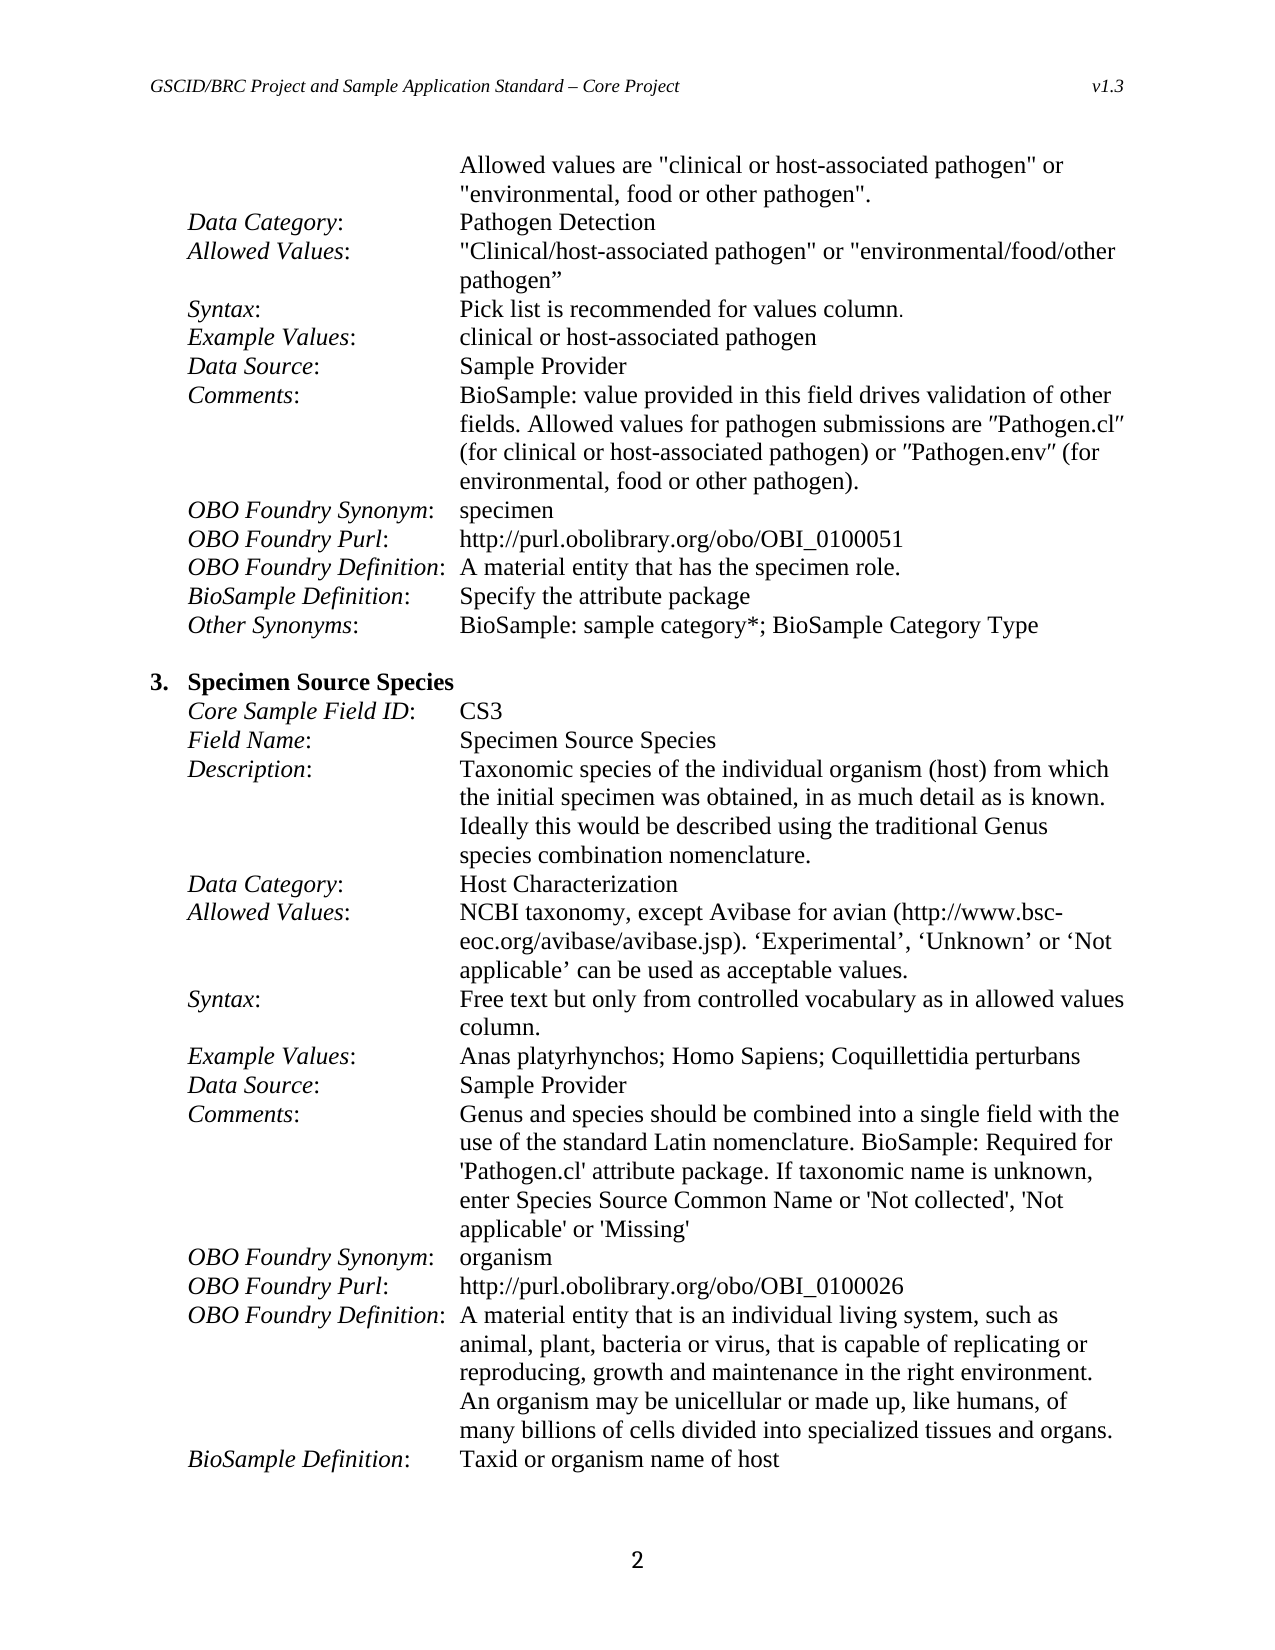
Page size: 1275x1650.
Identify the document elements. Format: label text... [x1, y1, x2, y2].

text Data Source: Sample Provider [187, 351, 1125, 380]
text Comments: BioSample: value provided in this field drives validation of other fields. Allowed values for pathogen submissions are ʺPathogen.clʺ (for clinical or host-associated pathogen) or ʺPathogen.envʺ (for environmental, food or other pathogen). [187, 380, 1125, 495]
text Example Values: clinical or host-associated pathogen [187, 322, 1125, 351]
text Allowed Values: "Clinical/host-associated pathogen" or "environmental/food/other pathogen” [187, 236, 1125, 294]
text Data Category: Pathogen Detection [187, 207, 1125, 236]
text Comments: Genus and species should be combined into a single field with the use of the standard Latin nomenclature. BioSample: Required for 'Pathogen.cl' attribute package. If taxonomic name is unknown, enter Species Source Common Name or 'Not collected', 'Not applicable' or 'Missing' [187, 1099, 1125, 1242]
text Allowed values are "clinical or host-associated pathogen" or "environmental, food or other pathogen". [459, 150, 1125, 207]
text OBO Foundry Definition: A material entity that has the specimen role. [187, 552, 1125, 581]
text Syntax: Free text but only from controlled vocabulary as in allowed values column. [187, 984, 1125, 1041]
text OBO Foundry Purl: http://purl.obolibrary.org/obo/OBI_0100026 [187, 1271, 1125, 1300]
text Description: Taxonomic species of the individual organism (host) from which the initial specimen was obtained, in as much detail as is known. Ideally this would be described using the traditional Genus species combination nomenclature. [187, 754, 1125, 869]
text OBO Foundry Purl: http://purl.obolibrary.org/obo/OBI_0100051 [187, 524, 1125, 552]
text BioSample Definition: Specify the attribute package [187, 581, 1125, 610]
text Core Sample Field ID: CS3 [187, 696, 1125, 725]
text Syntax: Pick list is recommended for values column. [187, 294, 1125, 322]
text Allowed Values: NCBI taxonomy, except Avibase for avian (http://www.bsc-eoc.org/avibase/avibase.jsp). ‘Experimental’, ‘Unknown’ or ‘Not applicable’ can be used as acceptable values. [187, 897, 1125, 984]
text OBO Foundry Synonym: specimen [187, 495, 1125, 524]
list Specimen Source Species [150, 667, 1125, 696]
text Other Synonyms: BioSample: sample category*; BioSample Category Type [187, 610, 1125, 639]
text OBO Foundry Synonym: organism [187, 1242, 1125, 1271]
text Data Category: Host Characterization [187, 869, 1125, 897]
text OBO Foundry Definition: A material entity that is an individual living system, such as animal, plant, bacteria or virus, that is capable of replicating or reproducing, growth and maintenance in the right environment. An organism may be unicellular or made up, like humans, of many billions of cells divided into specialized tissues and organs. [187, 1300, 1125, 1444]
text Example Values: Anas platyrhynchos; Homo Sapiens; Coquillettidia perturbans [187, 1041, 1125, 1070]
text Field Name: Specimen Source Species [187, 725, 1125, 754]
text BioSample Definition: Taxid or organism name of host [187, 1444, 1125, 1472]
text Data Source: Sample Provider [187, 1070, 1125, 1099]
